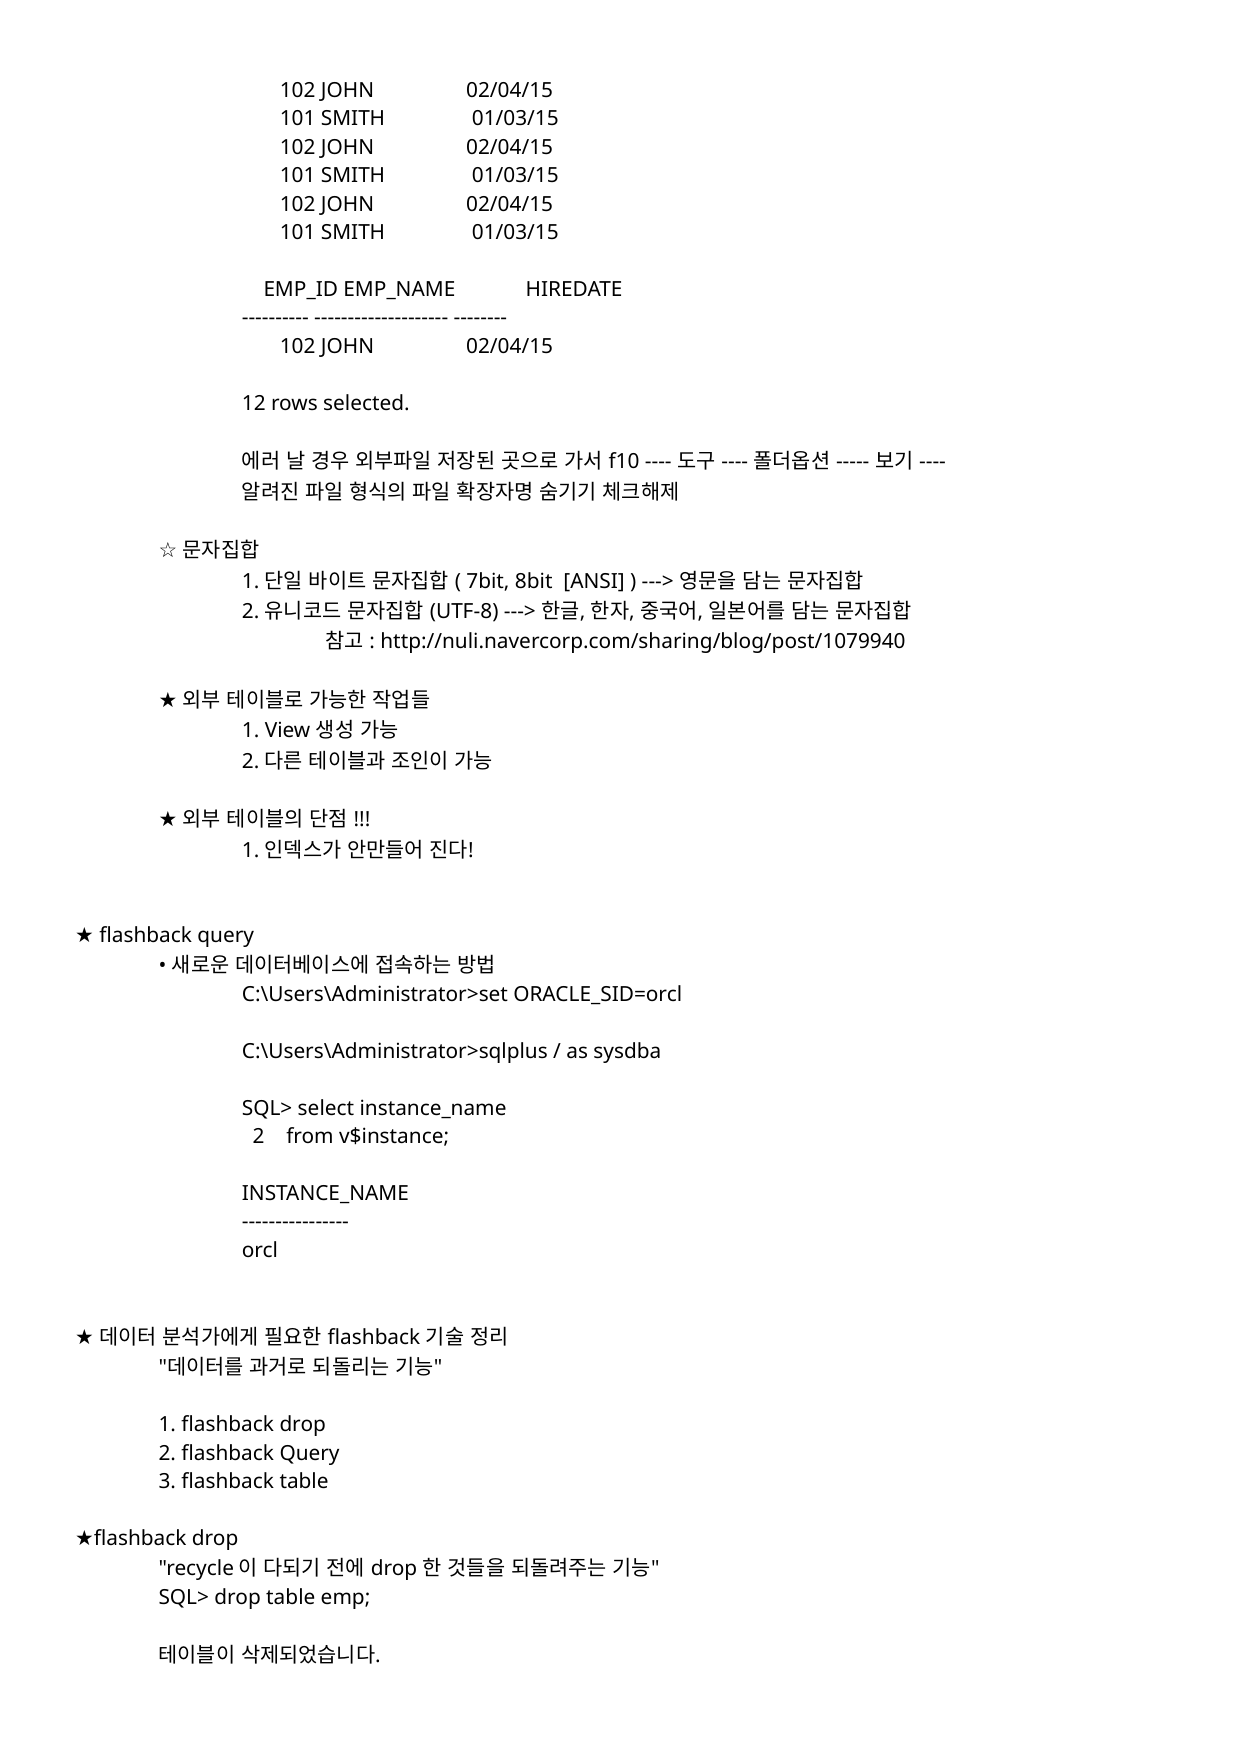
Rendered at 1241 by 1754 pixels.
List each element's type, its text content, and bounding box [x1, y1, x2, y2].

text ★ 외부 테이블의 단점 !!! [75, 803, 1165, 833]
text 101 SMITH 01/03/15 [75, 103, 1165, 132]
text "데이터를 과거로 되돌리는 기능" [75, 1351, 1165, 1381]
text SQL> drop table emp; [75, 1582, 1165, 1610]
text ★ flashback query [75, 920, 1165, 949]
text 2. 유니코드 문자집합 (UTF-8) ---> 한글, 한자, 중국어, 일본어를 담는 문자집합 [75, 594, 1165, 624]
text 3. flashback table [75, 1466, 1165, 1494]
text EMP_ID EMP_NAME HIREDATE [75, 274, 1165, 302]
text ☆ 문자집합 [75, 534, 1165, 564]
text • 새로운 데이터베이스에 접속하는 방법 [75, 949, 1165, 979]
text ★flashback drop [75, 1523, 1165, 1551]
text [75, 302, 1165, 331]
text 1. 인덱스가 안만들어 진다! [75, 833, 1165, 863]
text 12 rows selected. [75, 388, 1165, 416]
text 알려진 파일 형식의 파일 확장자명 숨기기 체크해제 [75, 475, 1165, 505]
text C:\Users\Administrator>sqlplus / as sysdba [75, 1036, 1165, 1064]
text 1. View 생성 가능 [75, 714, 1165, 744]
text "recycle이 다되기 전에 drop 한 것들을 되돌려주는 기능" [75, 1551, 1165, 1582]
text 1. 단일 바이트 문자집합 ( 7bit, 8bit [ANSI] ) ---> 영문을 담는 문자집합 [75, 564, 1165, 594]
text 102 JOHN 02/04/15 [75, 331, 1165, 359]
text C:\Users\Administrator>set ORACLE_SID=orcl [75, 979, 1165, 1007]
text ★ 외부 테이블로 가능한 작업들 [75, 683, 1165, 714]
text orcl [75, 1235, 1165, 1263]
text SQL> select instance_name [75, 1093, 1165, 1121]
text 1. flashback drop [75, 1409, 1165, 1438]
text 102 JOHN 02/04/15 [75, 75, 1165, 103]
text 102 JOHN 02/04/15 [75, 132, 1165, 160]
text 101 SMITH 01/03/15 [75, 217, 1165, 246]
text 101 SMITH 01/03/15 [75, 160, 1165, 189]
text 참고 : http://nuli.navercorp.com/sharing/blog/post/1079940 [75, 624, 1165, 655]
text ---------------- [75, 1206, 1165, 1235]
text 2. flashback Query [75, 1438, 1165, 1466]
text INSTANCE_NAME [75, 1178, 1165, 1206]
text 2. 다른 테이블과 조인이 가능 [75, 744, 1165, 774]
text 2 from v$instance; [75, 1121, 1165, 1149]
text 102 JOHN 02/04/15 [75, 189, 1165, 217]
text 테이블이 삭제되었습니다. [75, 1639, 1165, 1669]
text 에러 날 경우 외부파일 저장된 곳으로 가서 f10 ---- 도구 ---- 폴더옵션 ----- 보기 ---- [75, 445, 1165, 475]
text ★ 데이터 분석가에게 필요한 flashback 기술 정리 [75, 1320, 1165, 1351]
